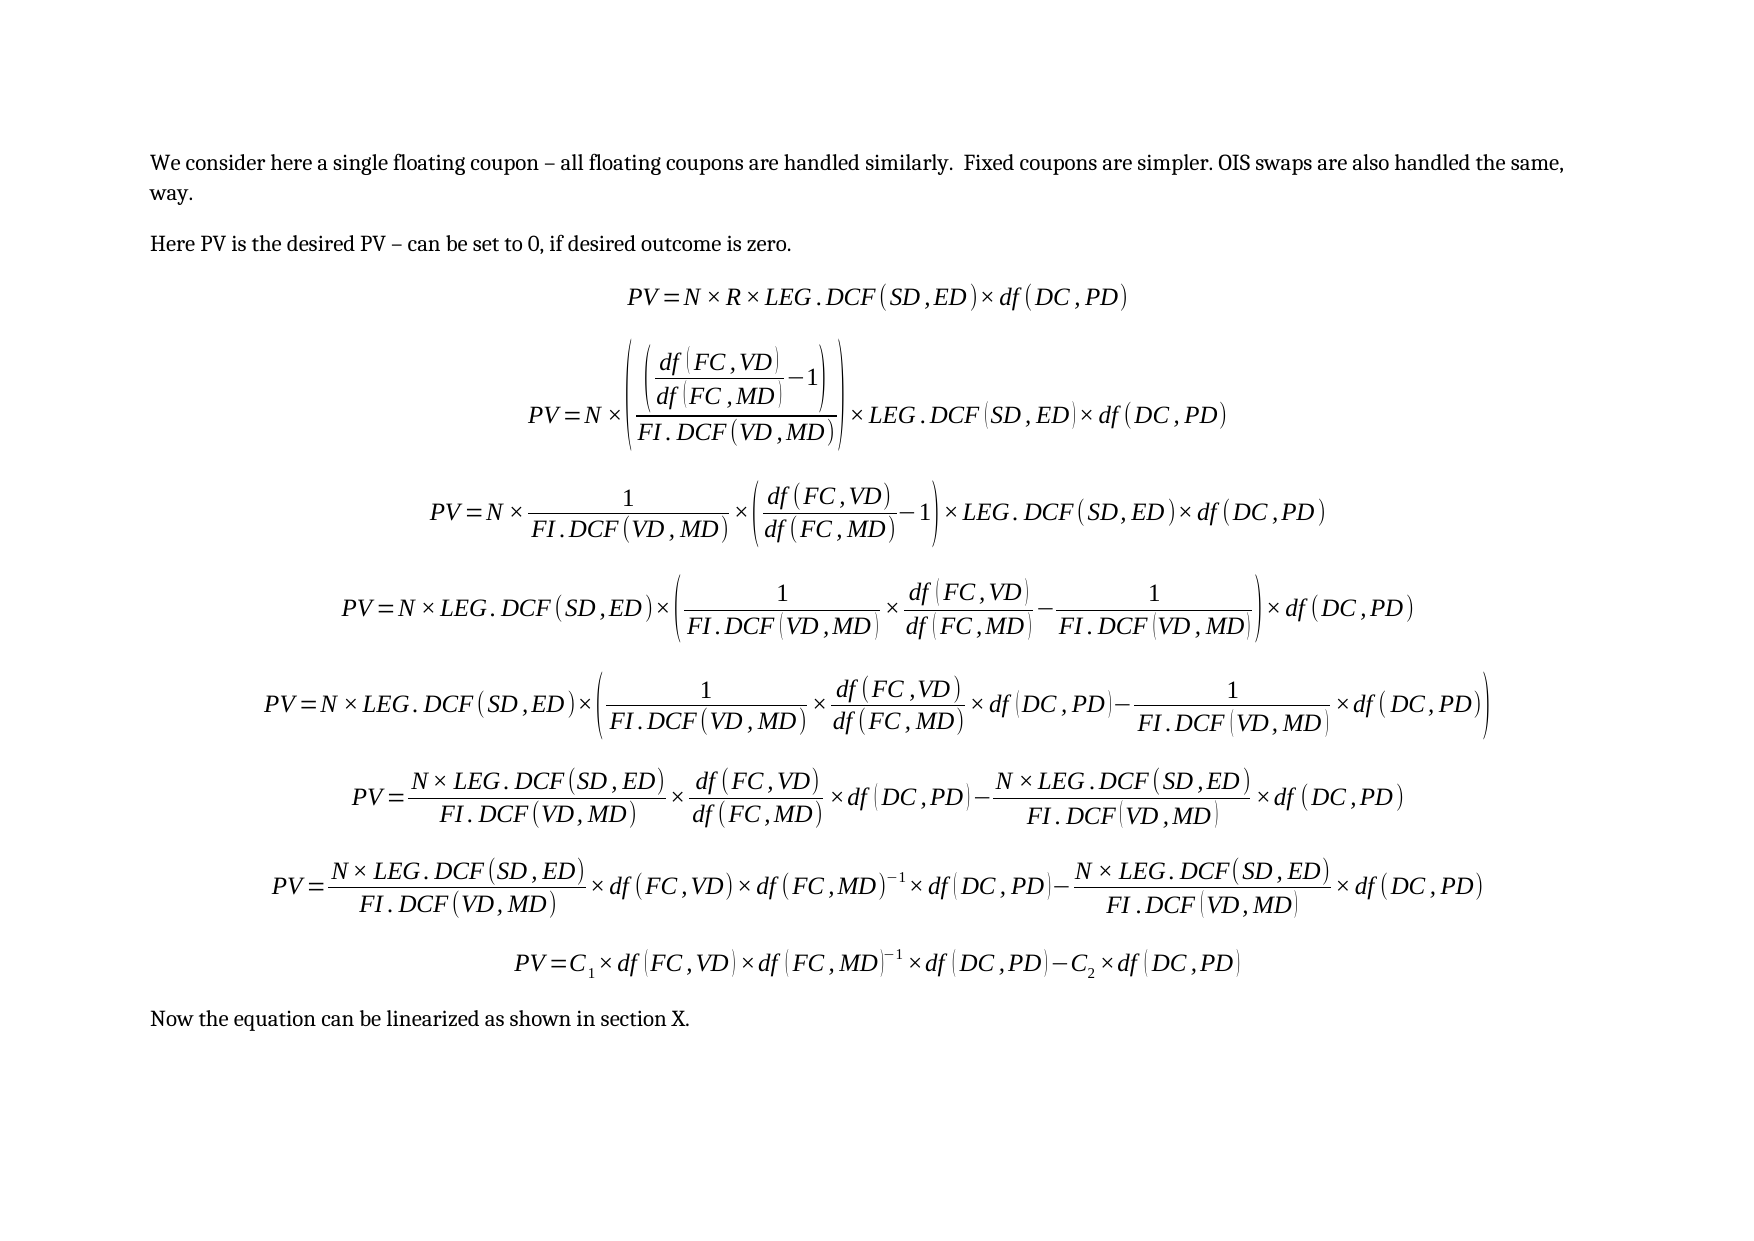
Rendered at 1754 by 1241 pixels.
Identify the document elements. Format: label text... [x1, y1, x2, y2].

text Here PV is the desired PV – can be set to 0, if desired outcome is zero. [150, 231, 1604, 258]
text Now the equation can be linearized as shown in section X. [150, 1006, 1604, 1032]
text We consider here a single floating coupon – all floating coupons are handled similarly. Fixed coupons are simpler. OIS swaps are also handled the same, way. [150, 150, 1604, 207]
